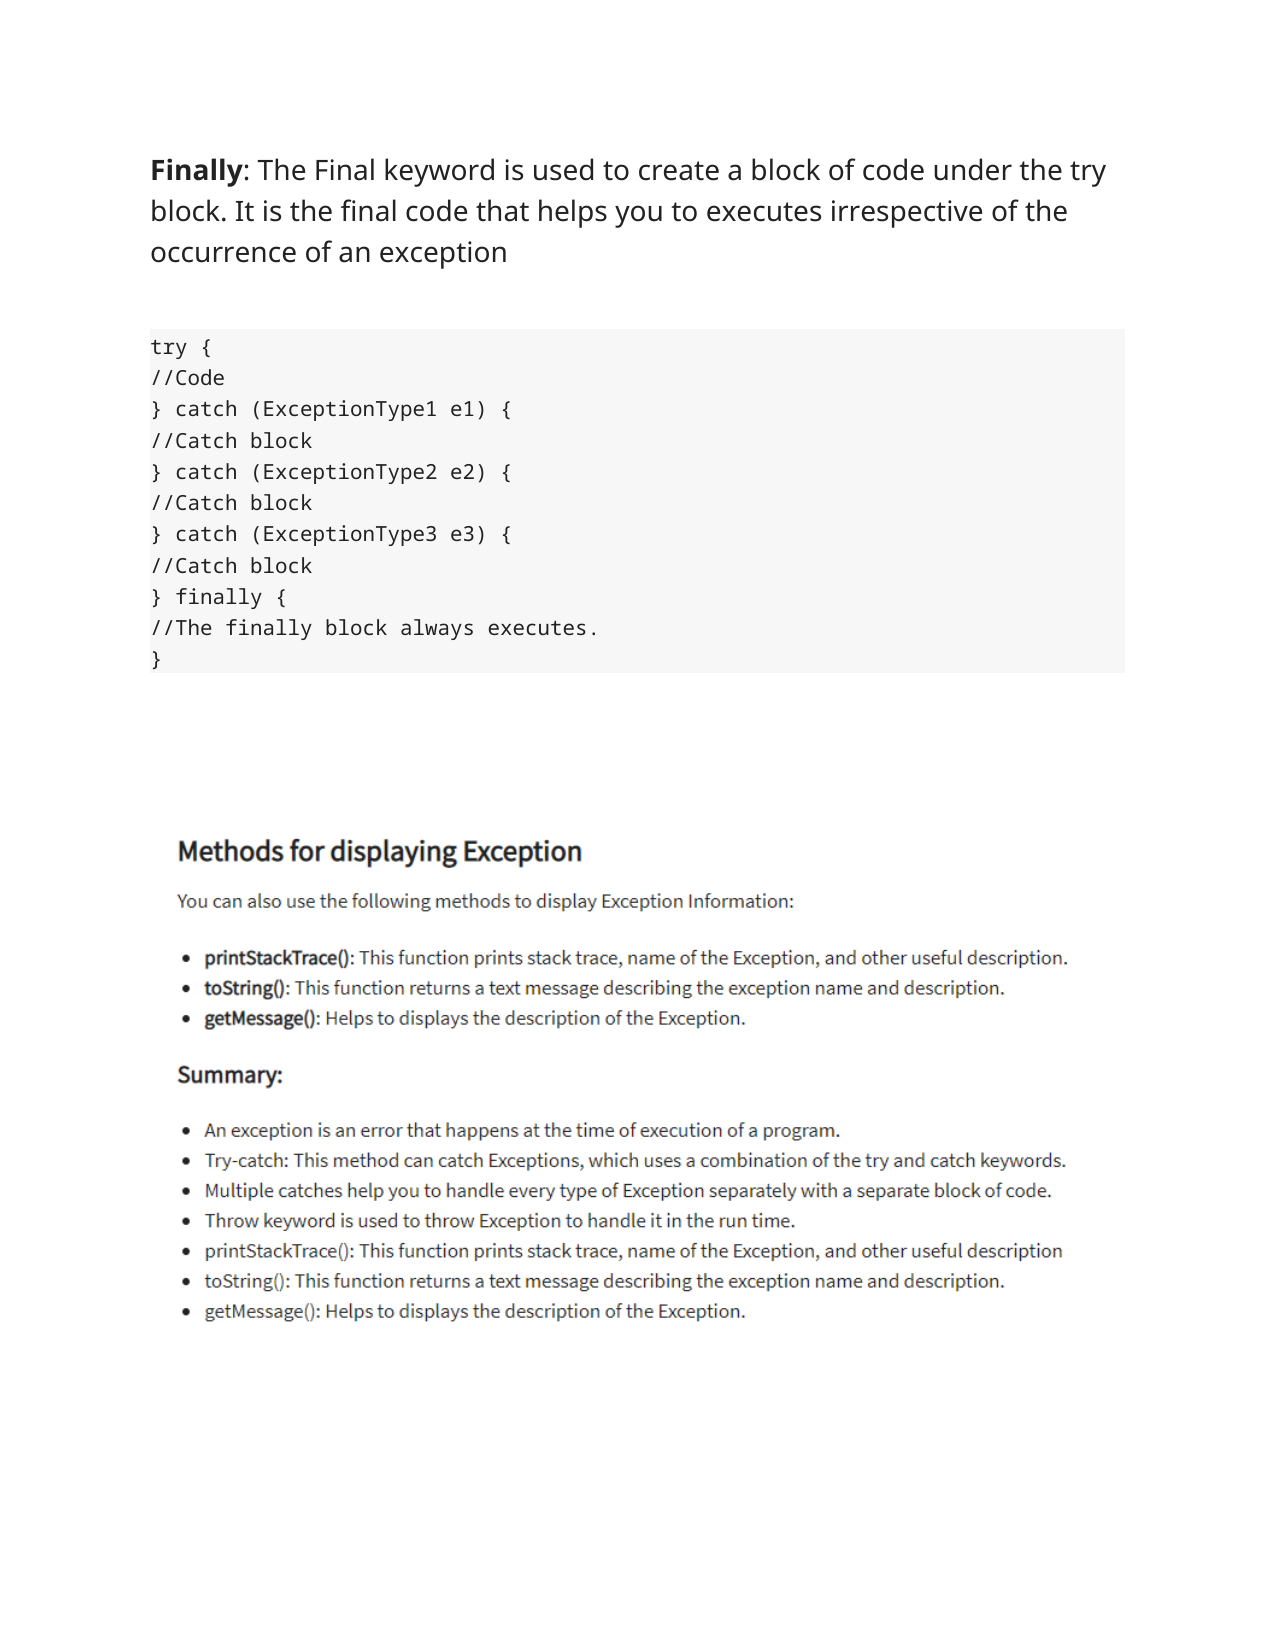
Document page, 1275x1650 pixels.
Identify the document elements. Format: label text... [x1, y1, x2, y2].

text Finally: The Final keyword is used to create a block of code under the try block. It is the final code that helps you to executes irrespective of the occurrence of an exception [150, 150, 1125, 271]
text //Code [150, 361, 1125, 392]
text } catch (ExceptionType3 e3) { [150, 517, 1125, 548]
text } [150, 642, 1125, 673]
text } catch (ExceptionType2 e2) { [150, 454, 1125, 486]
text //The finally block always executes. [150, 611, 1125, 642]
picture [150, 827, 1125, 1348]
text //Catch block [150, 548, 1125, 579]
text try { [150, 329, 1125, 361]
text //Catch block [150, 486, 1125, 517]
text //Catch block [150, 423, 1125, 454]
text } finally { [150, 579, 1125, 611]
text } catch (ExceptionType1 e1) { [150, 392, 1125, 423]
